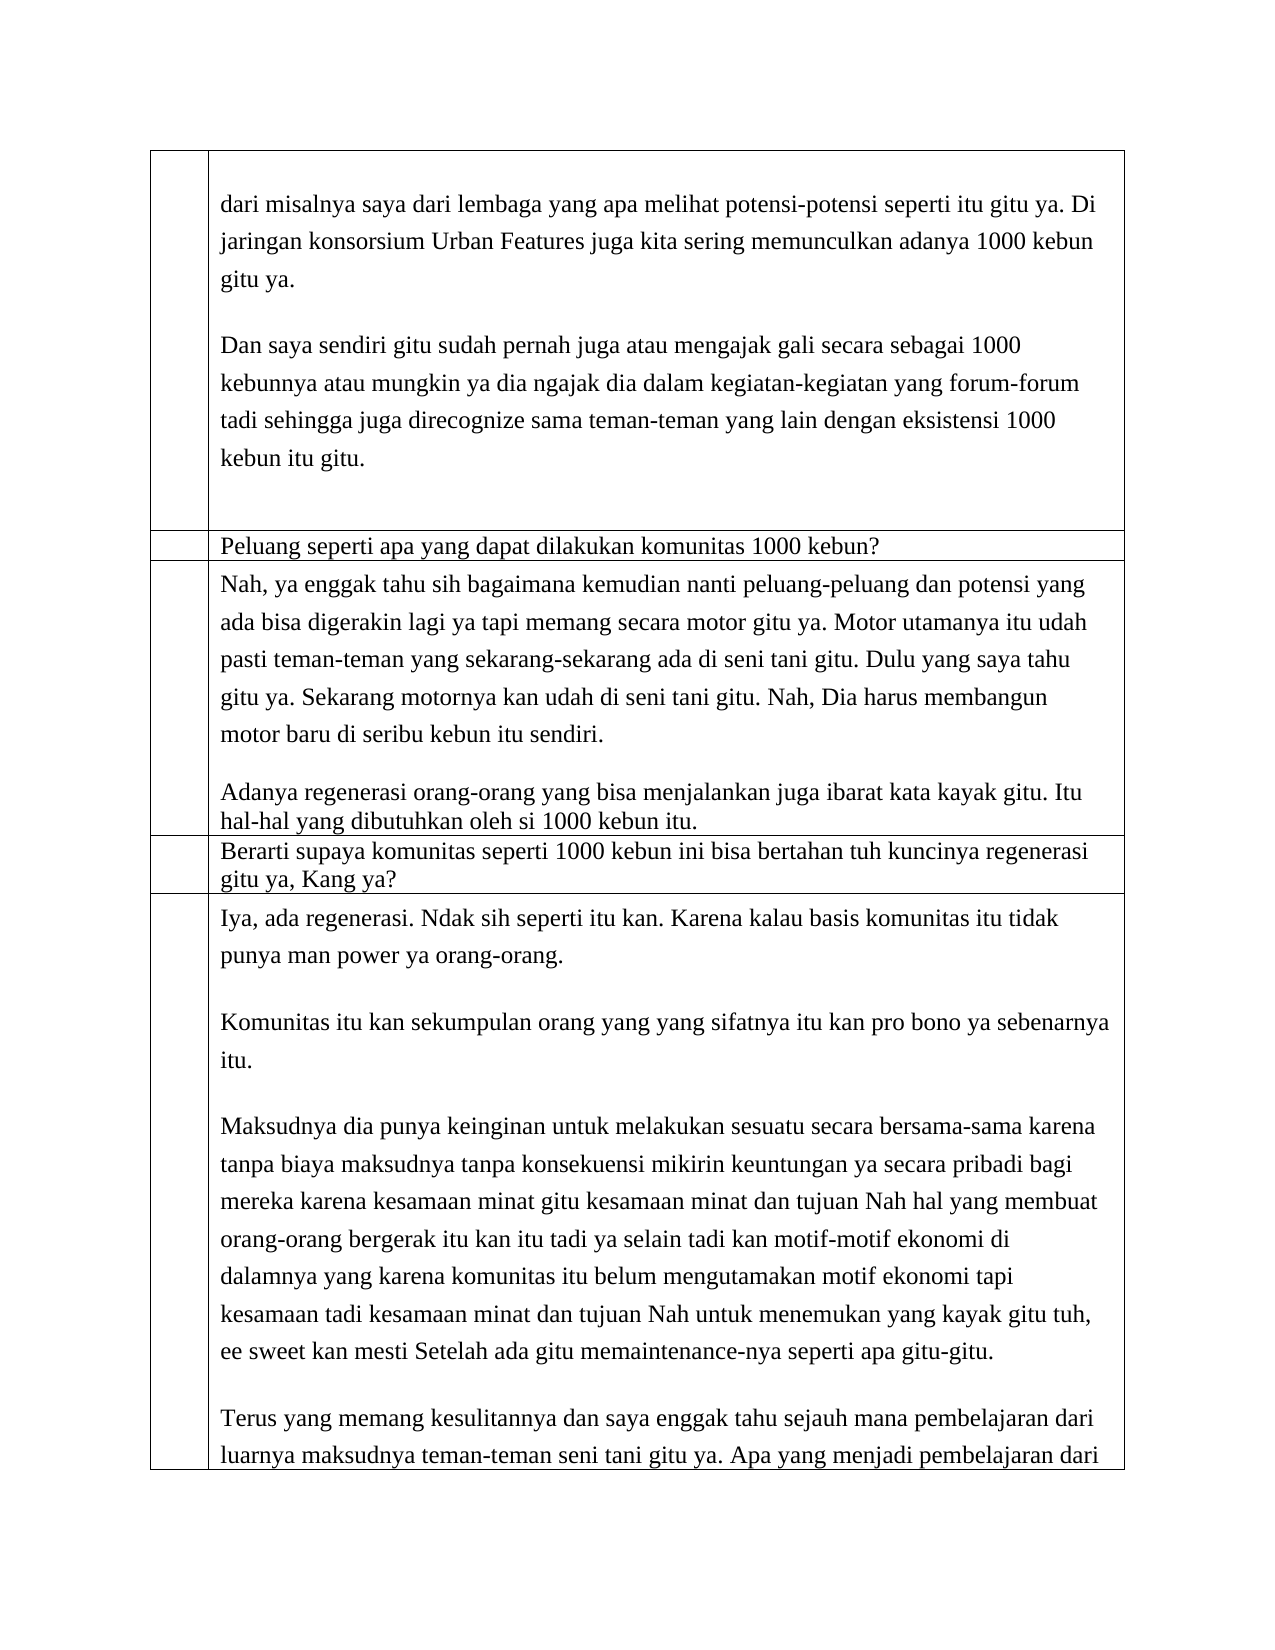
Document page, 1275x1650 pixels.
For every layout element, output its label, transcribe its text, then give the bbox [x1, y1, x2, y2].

table_cell [151, 151, 208, 530]
table_cell [151, 894, 208, 1469]
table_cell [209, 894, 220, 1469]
table_cell Peluang seperti apa yang dapat dilakukan komunitas 1000 kebun? [209, 531, 1124, 559]
table_cell [151, 836, 208, 893]
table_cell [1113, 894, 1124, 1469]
table_cell Nah, ya enggak tahu sih bagaimana kemudian nanti peluang-peluang dan potensi yang ada bisa digerakin lagi ya tapi memang secara motor gitu ya. Motor utamanya itu udah pasti teman-teman yang sekarang-sekarang ada di seni tani gitu. Dulu yang saya tahu gitu ya. Sekarang motornya kan udah di seni tani gitu. Nah, Dia harus membangun motor baru di seribu kebun itu sendiri. Adanya regenerasi orang-orang yang bisa menjalankan juga ibarat kata kayak gitu. Itu hal-hal yang dibutuhkan oleh si 1000 kebun itu. [209, 561, 1124, 835]
table_cell Berarti supaya komunitas seperti 1000 kebun ini bisa bertahan tuh kuncinya regenerasi gitu ya, Kang ya? [209, 836, 1124, 893]
table_cell [151, 531, 208, 559]
table_cell [151, 561, 208, 835]
